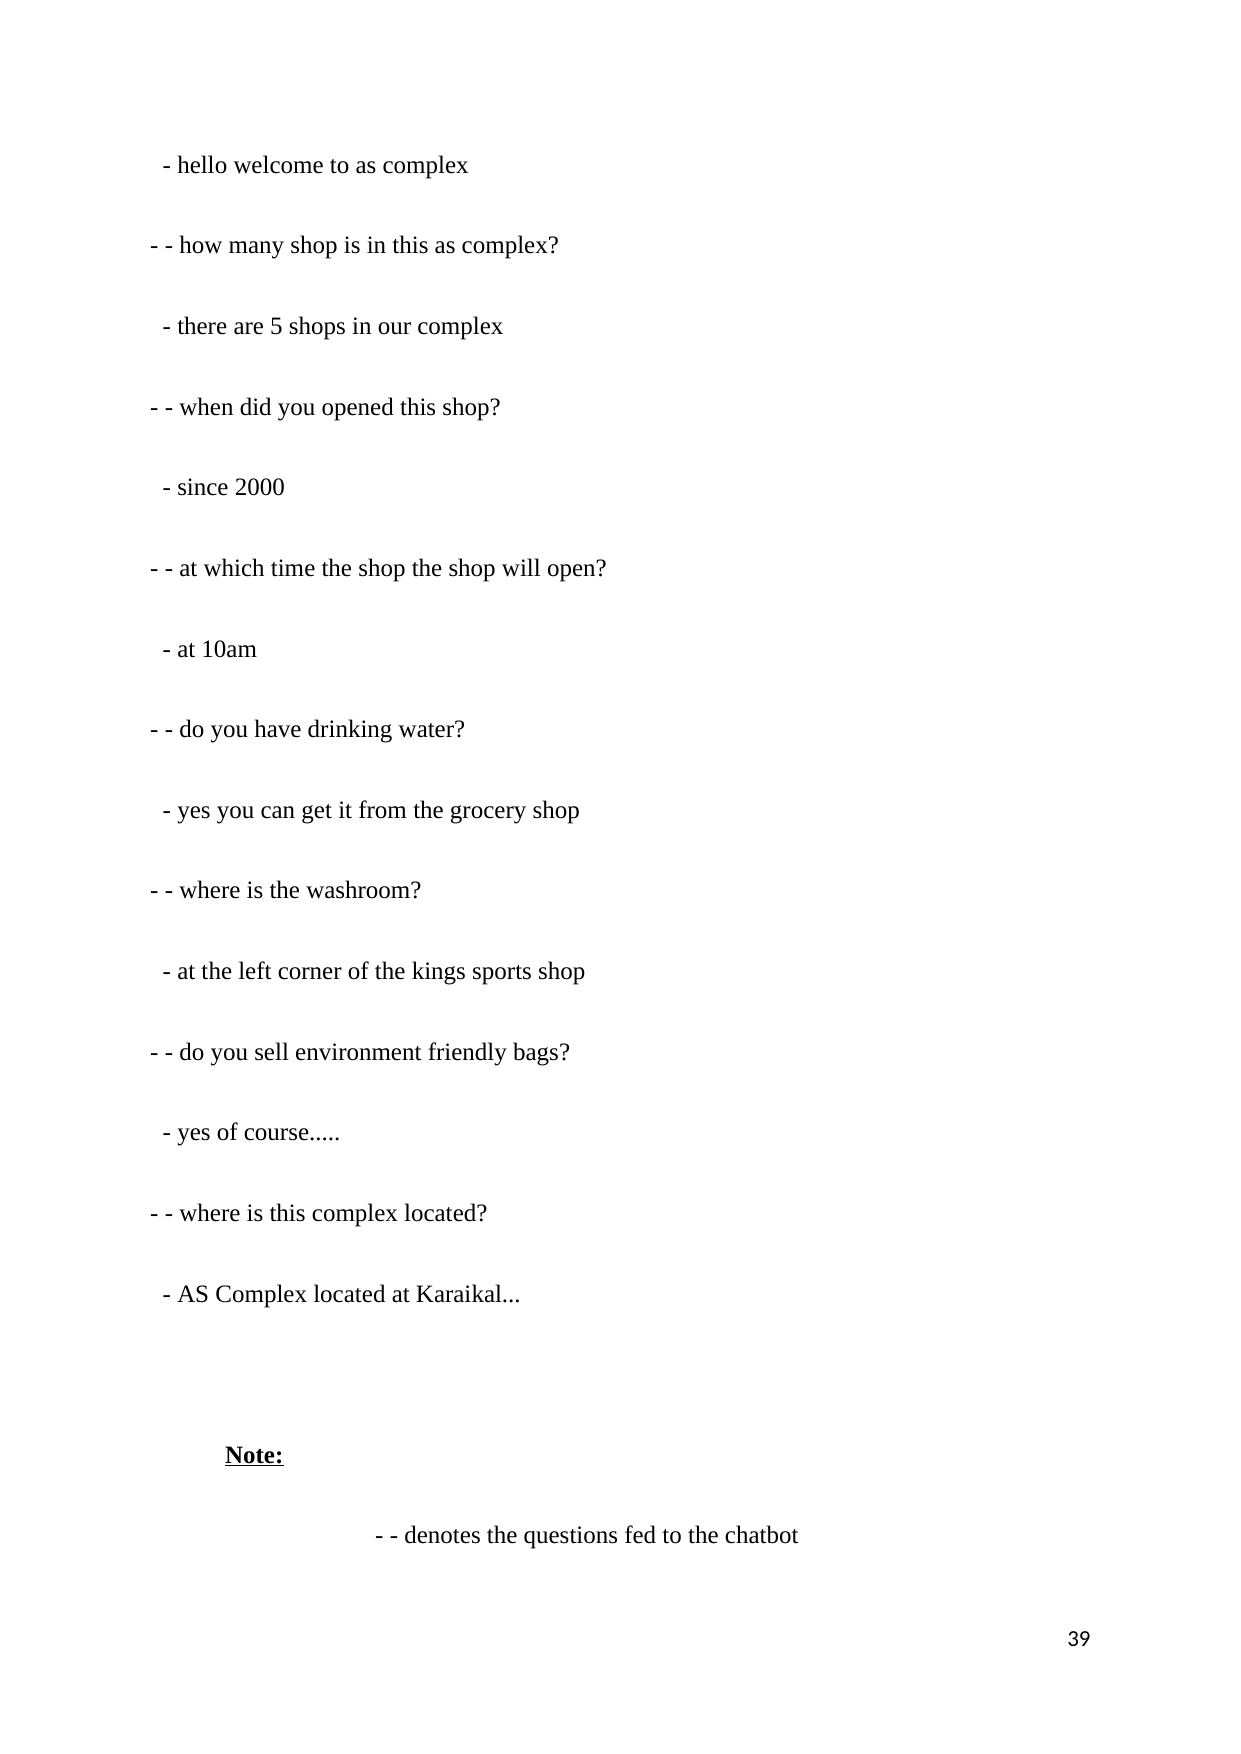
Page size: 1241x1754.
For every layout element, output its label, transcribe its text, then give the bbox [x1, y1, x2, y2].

text - - how many shop is in this as complex? [150, 231, 1090, 259]
text - AS Complex located at Karaikal... [150, 1279, 1090, 1307]
text - - denotes the questions fed to the chatbot [375, 1521, 1090, 1549]
text - - do you have drinking water? [150, 714, 1090, 743]
text - at 10am [150, 634, 1090, 662]
text - - when did you opened this shop? [150, 392, 1090, 421]
text - since 2000 [150, 472, 1090, 501]
text - at the left corner of the kings sports shop [150, 956, 1090, 985]
text - - where is this complex located? [150, 1198, 1090, 1227]
text Note: [150, 1440, 1090, 1469]
text - - at which time the shop the shop will open? [150, 553, 1090, 582]
text - yes of course..... [150, 1117, 1090, 1146]
text - hello welcome to as complex [150, 150, 1090, 179]
text - there are 5 shops in our complex [150, 311, 1090, 340]
text - - do you sell environment friendly bags? [150, 1037, 1090, 1066]
text - - where is the washroom? [150, 876, 1090, 904]
text - yes you can get it from the grocery shop [150, 795, 1090, 824]
